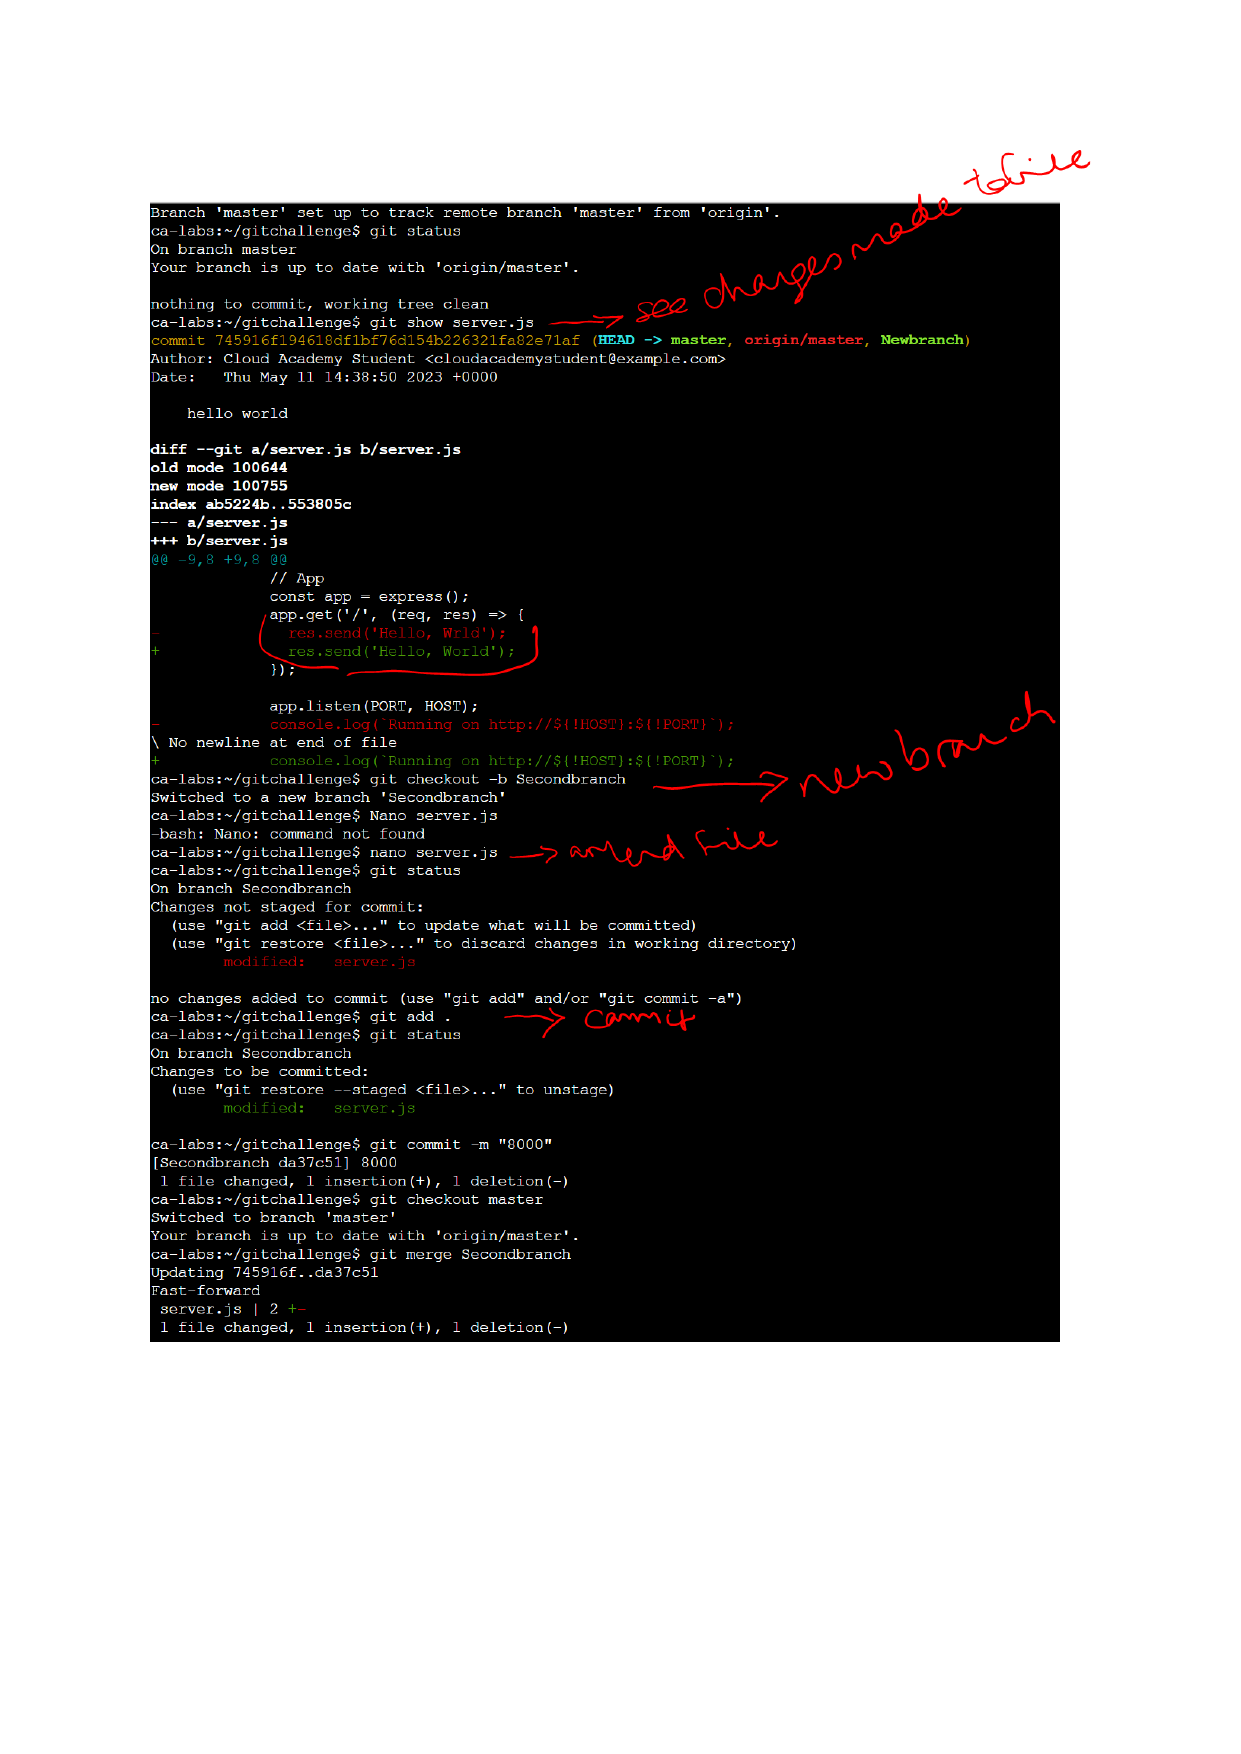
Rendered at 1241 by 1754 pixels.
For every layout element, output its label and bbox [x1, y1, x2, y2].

picture [150, 150, 1091, 1342]
